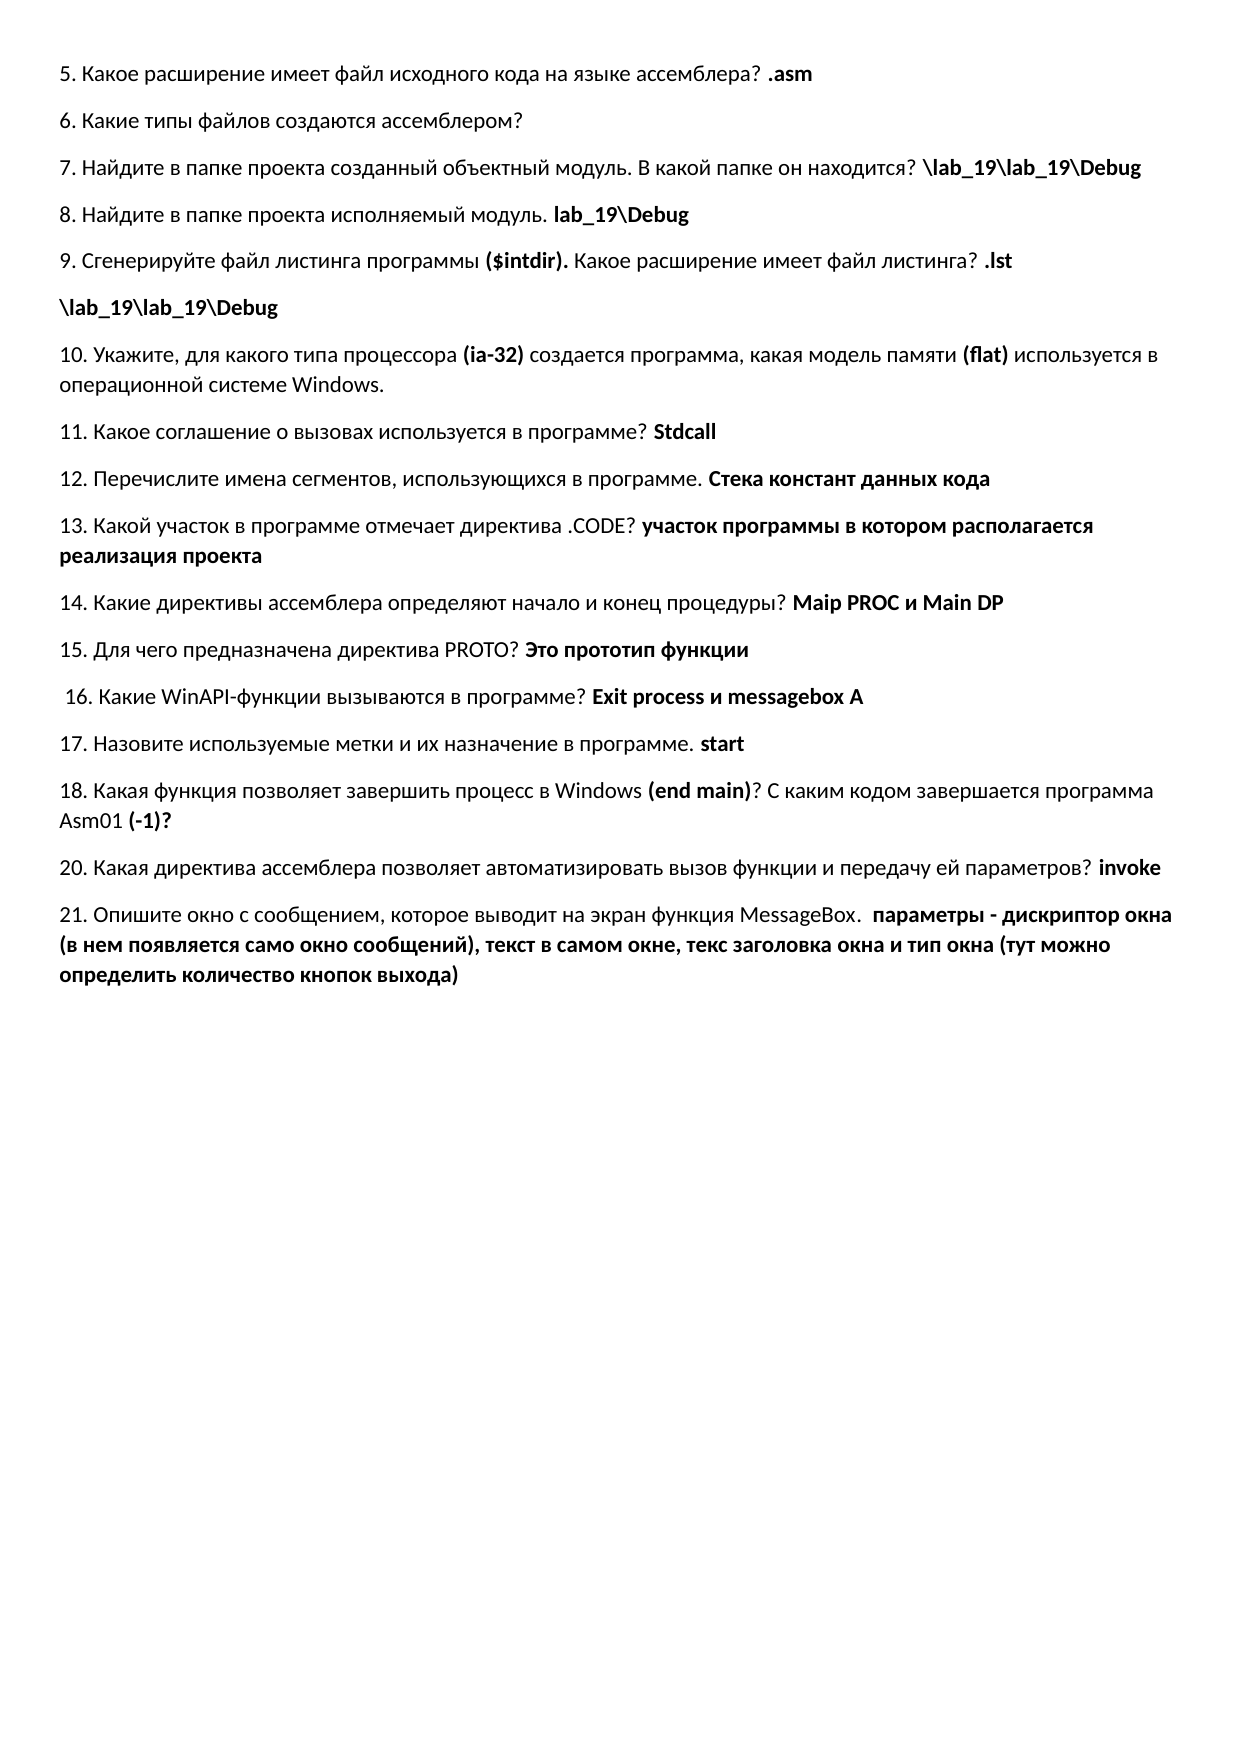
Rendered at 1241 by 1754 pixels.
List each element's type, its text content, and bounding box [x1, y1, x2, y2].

text 5. Какое расширение имеет файл исходного кода на языке ассемблера? .asm [59, 59, 1181, 87]
text \lab_19\lab_19\Debug [59, 293, 1181, 321]
text 8. Найдите в папке проекта исполняемый модуль. lab_19\Debug [59, 200, 1181, 228]
text 11. Какое соглашение о вызовах используется в программе? Stdcall [59, 417, 1181, 445]
text 7. Найдите в папке проекта созданный объектный модуль. В какой папке он находится? \lab_19\lab_19\Debug [59, 153, 1181, 181]
text 14. Какие директивы ассемблера определяют начало и конец процедуры? Maip PROC и Main DP [59, 588, 1181, 616]
text 18. Какая функция позволяет завершить процесс в Windows (end main)? С каким кодом завершается программа Asm01 (-1)? [59, 776, 1181, 834]
text 17. Назовите используемые метки и их назначение в программе. start [59, 729, 1181, 757]
text 13. Какой участок в программе отмечает директива .CODE? участок программы в котором располагается реализация проекта [59, 511, 1181, 569]
text 12. Перечислите имена сегментов, использующихся в программе. Стека констант данных кода [59, 464, 1181, 492]
text 16. Какие WinAPI-функции вызываются в программе? Exit process и messagebox A [59, 682, 1181, 710]
text 6. Какие типы файлов создаются ассемблером? [59, 106, 1181, 134]
text 10. Укажите, для какого типа процессора (ia-32) создается программа, какая модель памяти (flat) используется в операционной системе Windows. [59, 340, 1181, 398]
text 9. Сгенерируйте файл листинга программы ($intdir). Какое расширение имеет файл листинга? .lst [59, 247, 1181, 274]
text 21. Опишите окно с сообщением, которое выводит на экран функция MessageBox. параметры - дискриптор окна (в нем появляется само окно сообщений), текст в самом окне, текс заголовка окна и тип окна (тут можно определить количество кнопок выхода) [59, 900, 1181, 988]
text 20. Какая директива ассемблера позволяет автоматизировать вызов функции и передачу ей параметров? invoke [59, 853, 1181, 881]
text 15. Для чего предназначена директива PROTO? Это прототип функции [59, 635, 1181, 663]
